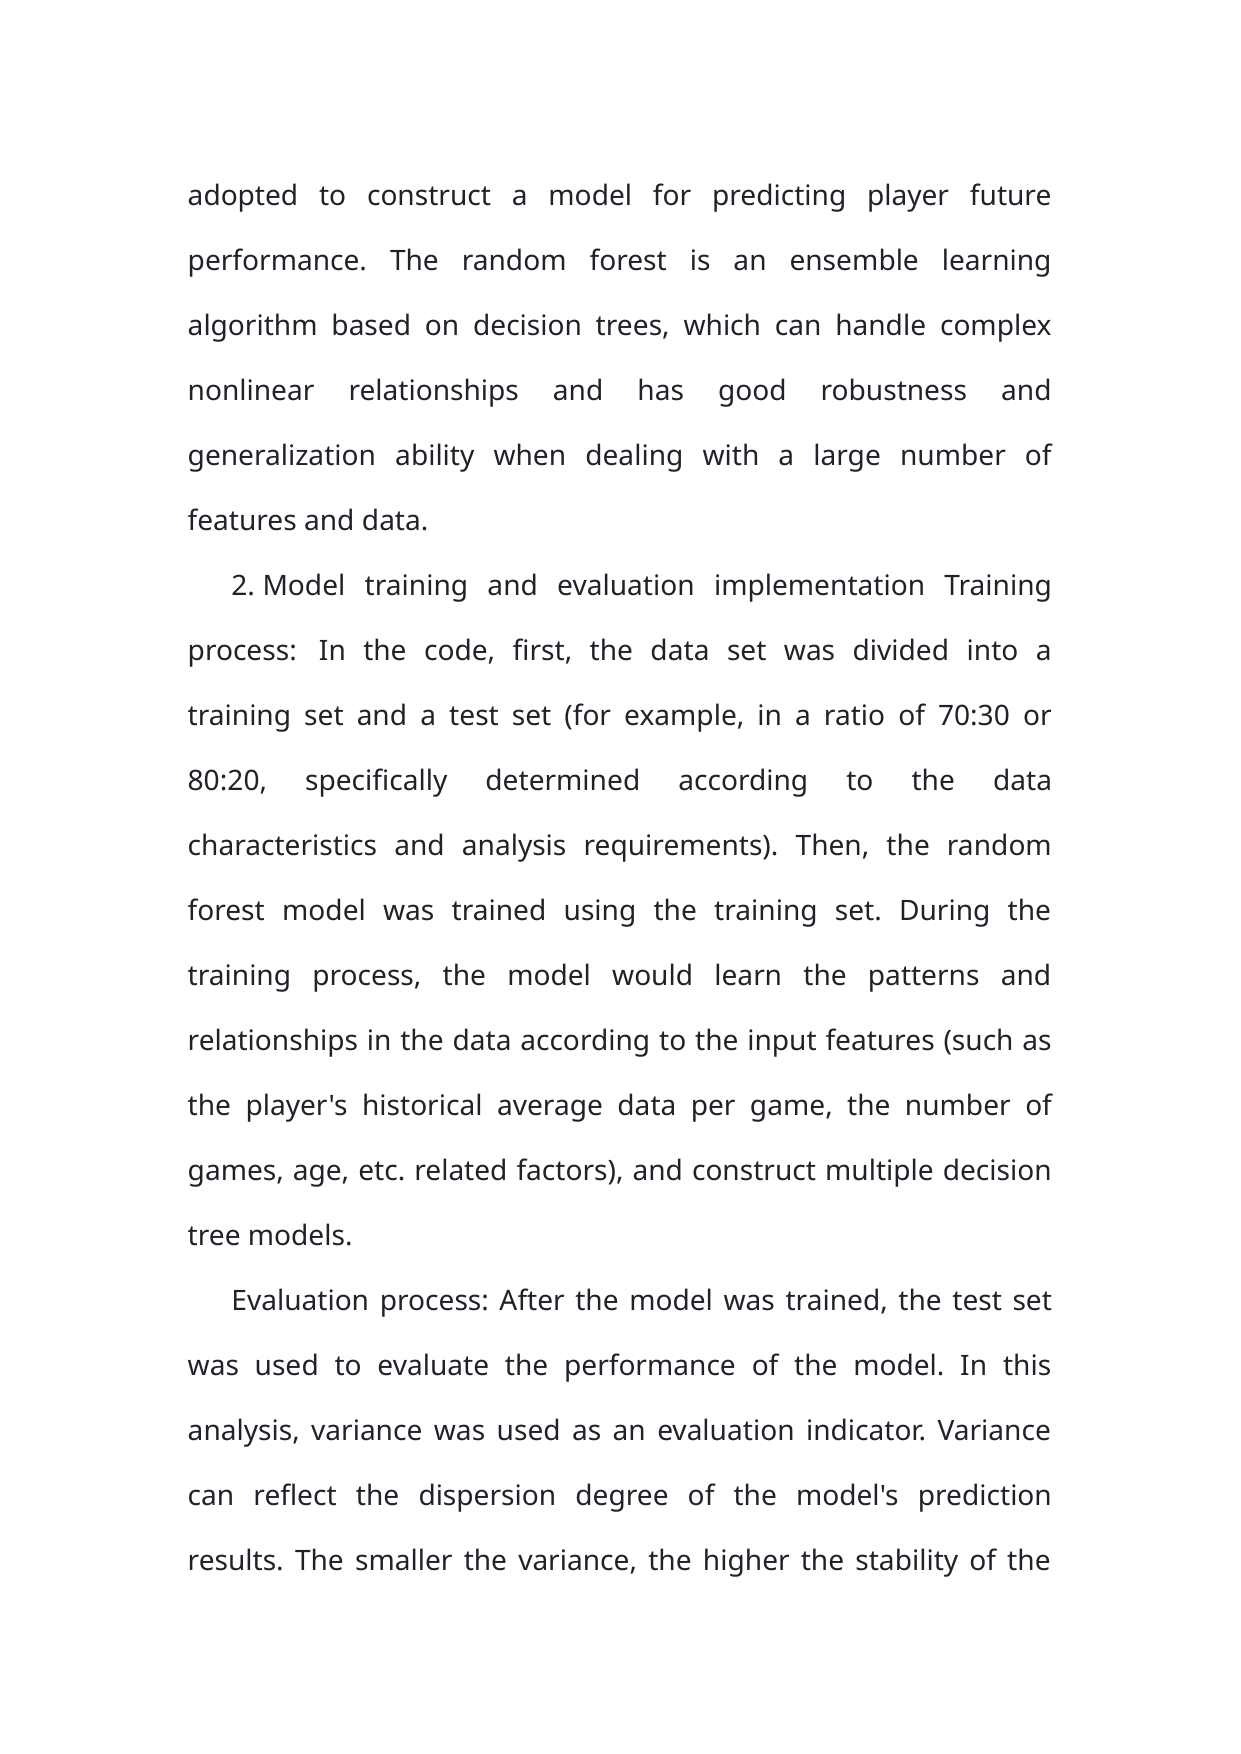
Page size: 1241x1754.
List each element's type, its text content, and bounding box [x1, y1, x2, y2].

list Model training and evaluation implementation Training process: In the code, first, the data set was divided into a training set and a test set (for example, in a ratio of 70:30 or 80:20, specifically determined according to the data characteristics and analysis requirements). Then, the random forest model was trained using the training set. During the training process, the model would learn the patterns and relationships in the data according to the input features (such as the player's historical average data per game, the number of games, age, etc. related factors), and construct multiple decision tree models. [187, 712, 1053, 906]
list Model training and evaluation implementation Training process: In the code, first, the data set was divided into a training set and a test set (for example, in a ratio of 70:30 or 80:20, specifically determined according to the data characteristics and analysis requirements). Then, the random forest model was trained using the training set. During the training process, the model would learn the patterns and relationships in the data according to the input features (such as the player's historical average data per game, the number of games, age, etc. related factors), and construct multiple decision tree models. [187, 1102, 1053, 1267]
list Model training and evaluation implementation Training process: In the code, first, the data set was divided into a training set and a test set (for example, in a ratio of 70:30 or 80:20, specifically determined according to the data characteristics and analysis requirements). Then, the random forest model was trained using the training set. During the training process, the model would learn the patterns and relationships in the data according to the input features (such as the player's historical average data per game, the number of games, age, etc. related factors), and construct multiple decision tree models. [187, 972, 1053, 1101]
list Model training and evaluation implementation Training process: In the code, first, the data set was divided into a training set and a test set (for example, in a ratio of 70:30 or 80:20, specifically determined according to the data characteristics and analysis requirements). Then, the random forest model was trained using the training set. During the training process, the model would learn the patterns and relationships in the data according to the input features (such as the player's historical average data per game, the number of games, age, etc. related factors), and construct multiple decision tree models. [187, 907, 1053, 971]
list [187, 162, 1053, 552]
list Model training and evaluation implementation Training process: In the code, first, the data set was divided into a training set and a test set (for example, in a ratio of 70:30 or 80:20, specifically determined according to the data characteristics and analysis requirements). Then, the random forest model was trained using the training set. During the training process, the model would learn the patterns and relationships in the data according to the input features (such as the player's historical average data per game, the number of games, age, etc. related factors), and construct multiple decision tree models. [187, 552, 1053, 711]
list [187, 1361, 1053, 1592]
